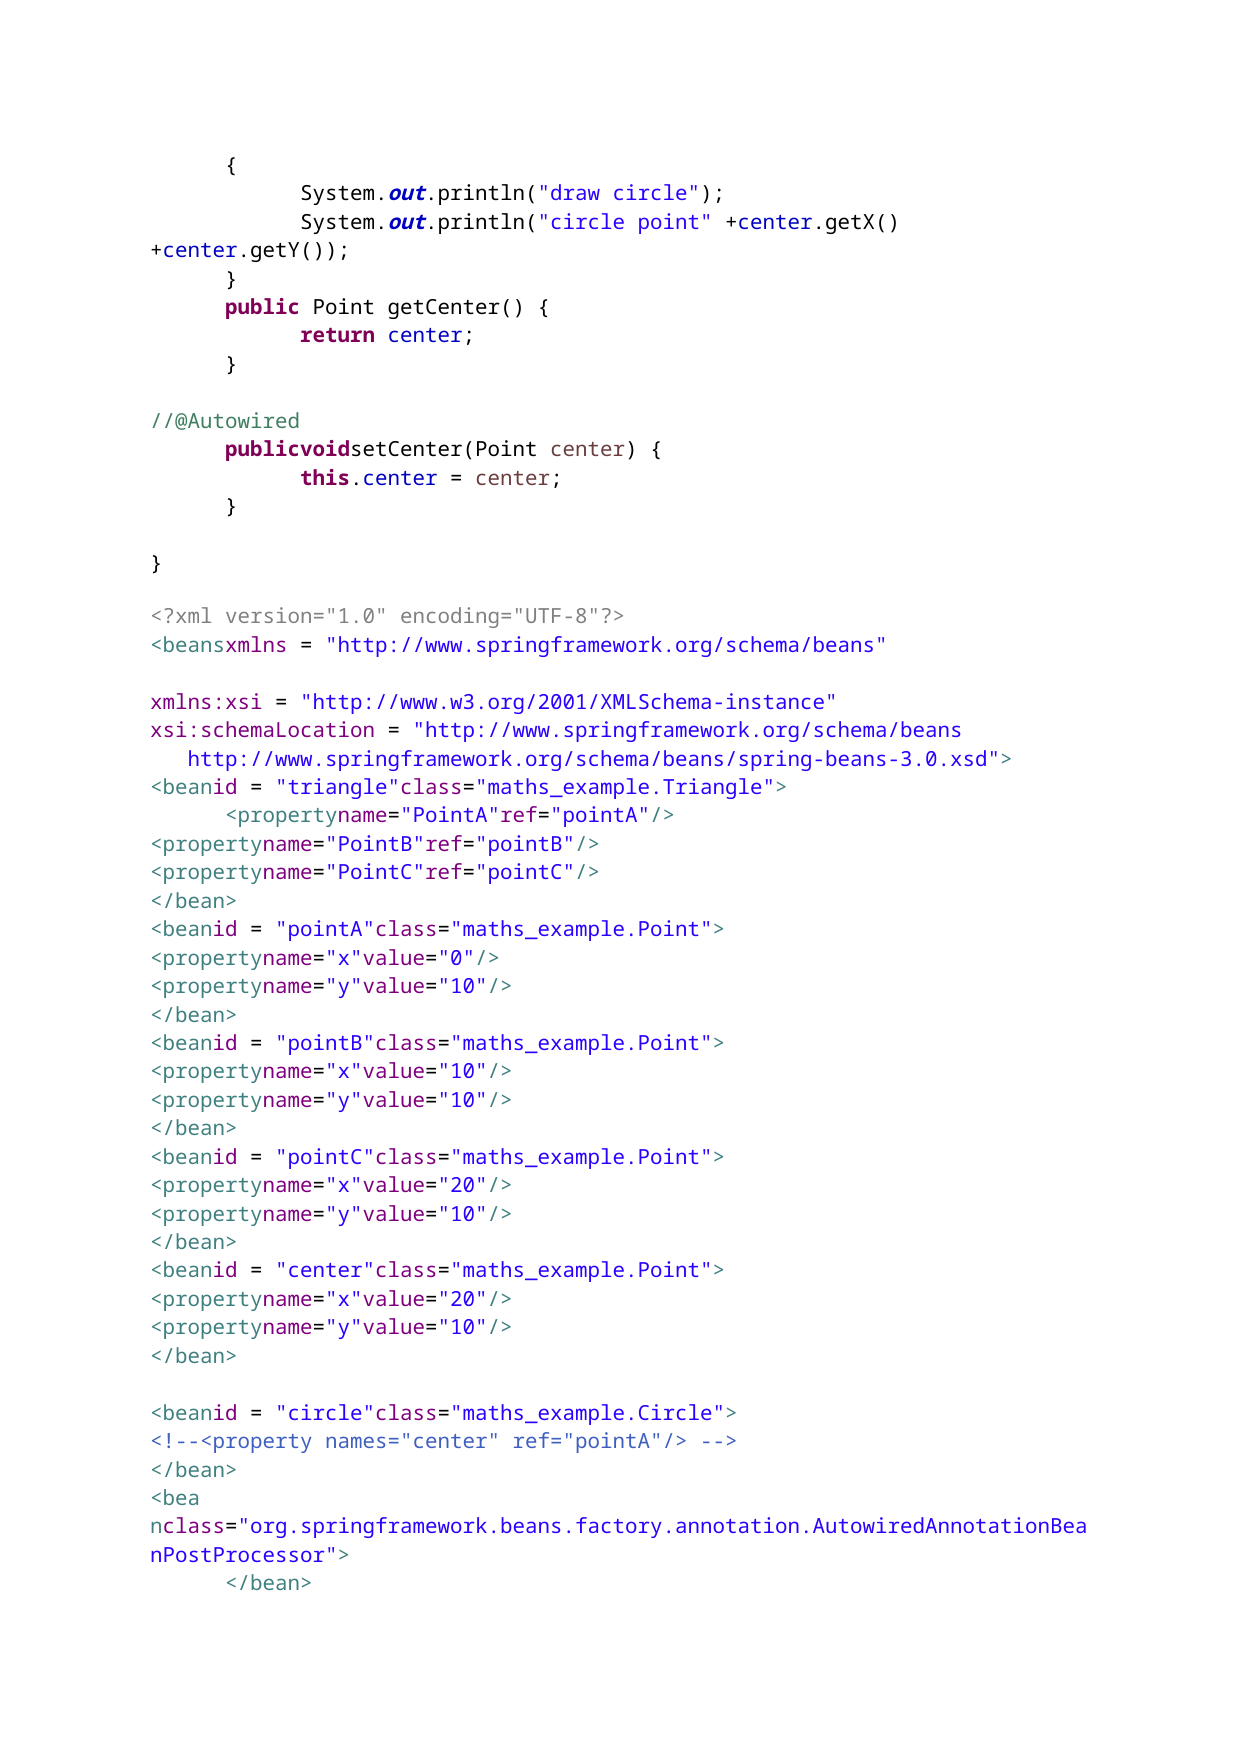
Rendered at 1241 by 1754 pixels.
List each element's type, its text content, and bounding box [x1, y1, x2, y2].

text { [150, 150, 1090, 178]
text <propertyname="y"value="10"/> [150, 1312, 1090, 1341]
text <propertyname="x"value="10"/> [150, 1057, 1090, 1085]
text return center; [150, 321, 1090, 349]
text publicvoidsetCenter(Point center) { [150, 434, 1090, 463]
text <!--<property names="center" ref="pointA"/> --> [150, 1426, 1090, 1455]
text public Point getCenter() { [150, 292, 1090, 321]
text <propertyname="PointA"ref="pointA"/> [150, 801, 1090, 829]
text this.center = center; [150, 463, 1090, 491]
text System.out.println("circle point" +center.getX() +center.getY()); [150, 207, 1090, 264]
text <propertyname="x"value="20"/> [150, 1284, 1090, 1312]
text } [150, 264, 1090, 292]
text <beanid = "pointA"class="maths_example.Point"> [150, 914, 1090, 943]
text <beansxmlns = "http://www.springframework.org/schema/beans" [150, 630, 1090, 658]
text } [150, 349, 1090, 377]
text <propertyname="PointC"ref="pointC"/> [150, 857, 1090, 886]
text <beanid = "center"class="maths_example.Point"> [150, 1256, 1090, 1284]
text <beanid = "pointB"class="maths_example.Point"> [150, 1028, 1090, 1057]
text </bean> [150, 1227, 1090, 1256]
text xsi:schemaLocation = "http://www.springframework.org/schema/beans [150, 715, 1090, 744]
text <propertyname="PointB"ref="pointB"/> [150, 829, 1090, 857]
text } [150, 548, 1090, 577]
text <propertyname="y"value="10"/> [150, 971, 1090, 1000]
text <?xml version="1.0" encoding="UTF-8"?> [150, 602, 1090, 630]
text } [150, 491, 1090, 520]
text </bean> [150, 886, 1090, 914]
text <propertyname="x"value="0"/> [150, 943, 1090, 971]
text <beanclass="org.springframework.beans.factory.annotation.AutowiredAnnotationBeanPostProcessor"> [150, 1483, 1090, 1568]
text System.out.println("draw circle"); [150, 178, 1090, 207]
text <beanid = "triangle"class="maths_example.Triangle"> [150, 772, 1090, 801]
text <propertyname="y"value="10"/> [150, 1085, 1090, 1113]
text <propertyname="x"value="20"/> [150, 1170, 1090, 1199]
text </bean> [150, 1000, 1090, 1028]
text <propertyname="y"value="10"/> [150, 1199, 1090, 1227]
text </bean> [150, 1455, 1090, 1483]
text <beanid = "pointC"class="maths_example.Point"> [150, 1142, 1090, 1170]
text http://www.springframework.org/schema/beans/spring-beans-3.0.xsd"> [150, 744, 1090, 772]
text </bean> [150, 1113, 1090, 1142]
text xmlns:xsi = "http://www.w3.org/2001/XMLSchema-instance" [150, 687, 1090, 715]
text </bean> [150, 1568, 1090, 1597]
text </bean> [150, 1341, 1090, 1369]
text //@Autowired [150, 406, 1090, 434]
text <beanid = "circle"class="maths_example.Circle"> [150, 1398, 1090, 1426]
